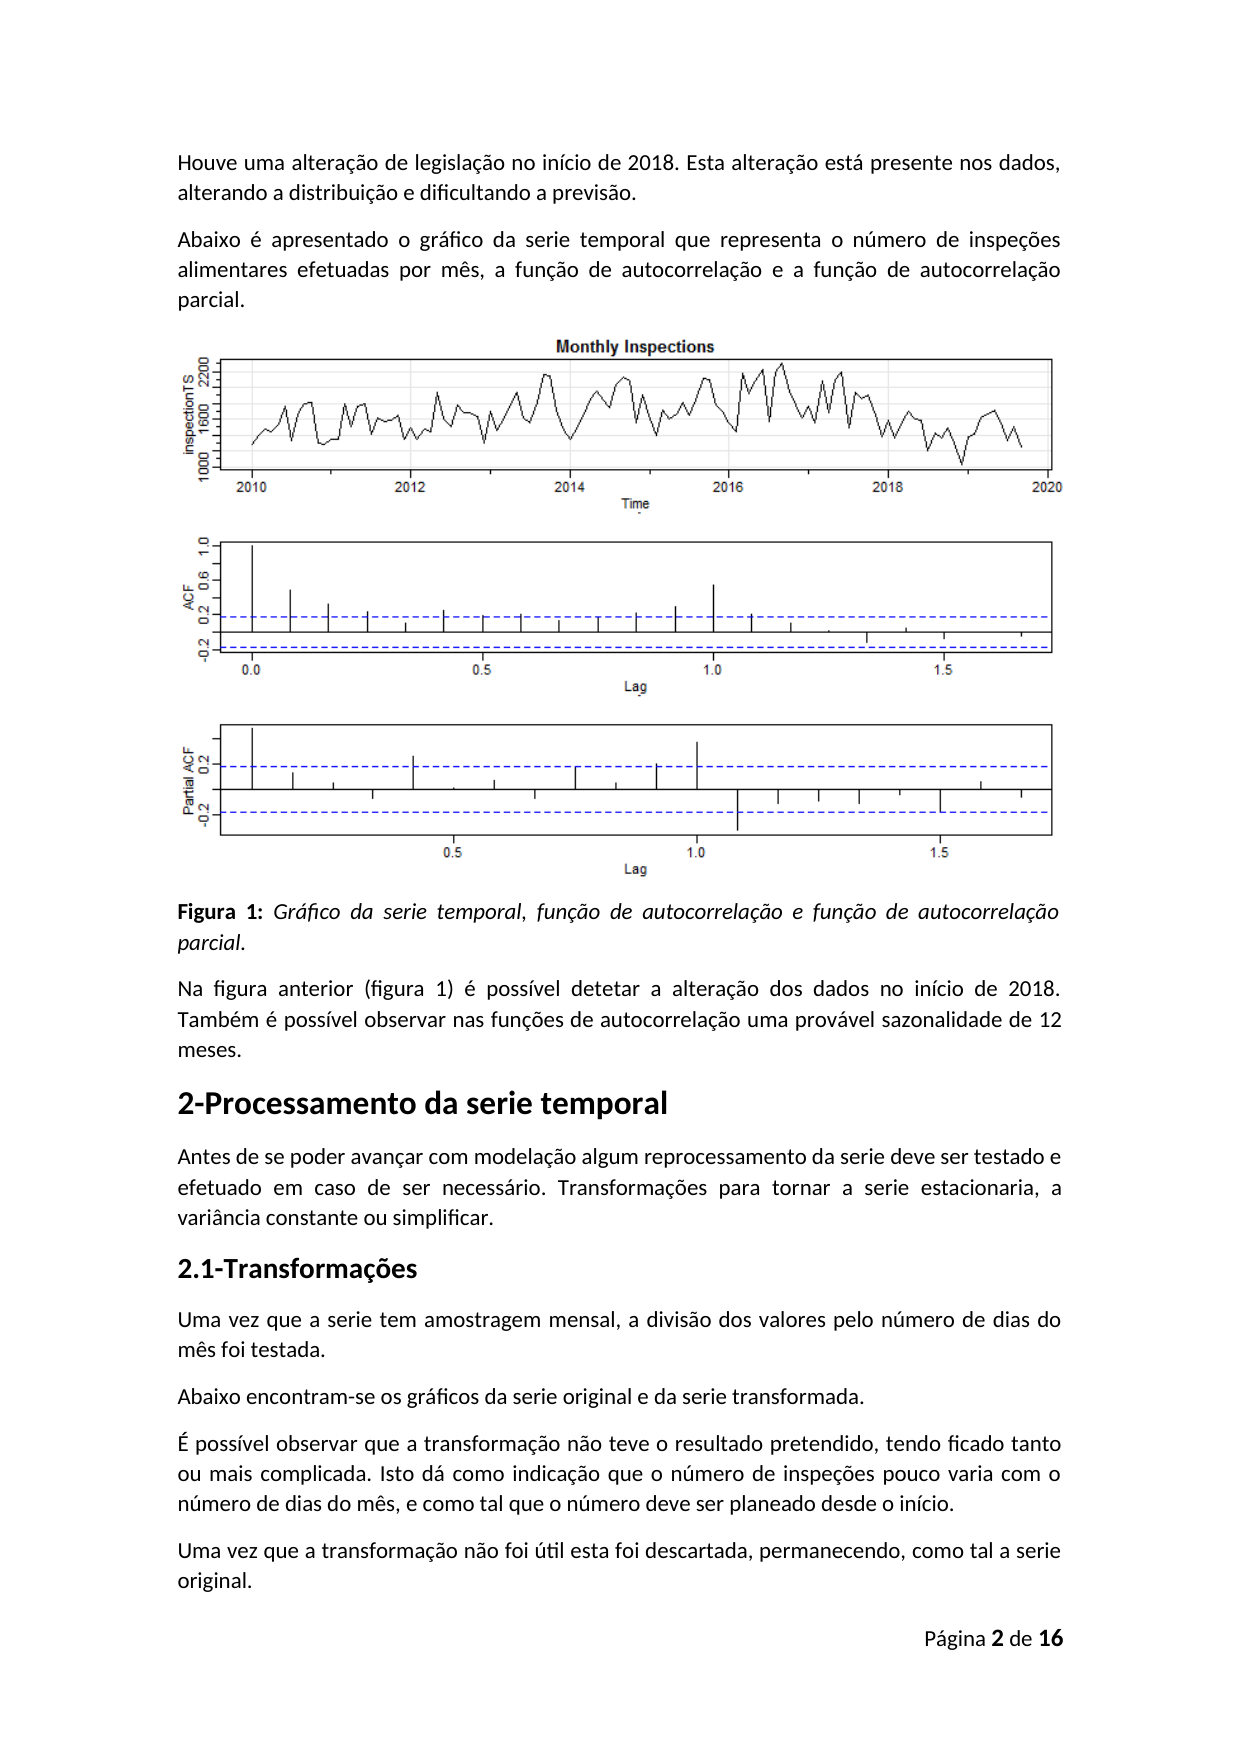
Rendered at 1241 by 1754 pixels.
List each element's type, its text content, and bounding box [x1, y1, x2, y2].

text Uma vez que a serie tem amostragem mensal, a divisão dos valores pelo número de dias do mês foi testada. [177, 1305, 1063, 1363]
text Na figura anterior (figura 1) é possível detetar a alteração dos dados no início de 2018. Também é possível observar nas funções de autocorrelação uma provável sazonalidade de 12 meses. [177, 974, 1063, 1063]
text 2-Processamento da serie temporal [177, 1082, 1063, 1123]
text Figura 1: Gráfico da serie temporal, função de autocorrelação e função de autocorrelação parcial. [177, 897, 1063, 956]
text Houve uma alteração de legislação no início de 2018. Esta alteração está presente nos dados, alterando a distribuição e dificultando a previsão. [177, 148, 1063, 206]
text 2.1-Transformações [177, 1250, 1063, 1285]
text Abaixo encontram-se os gráficos da serie original e da serie transformada. [177, 1382, 1063, 1410]
text Uma vez que a transformação não foi útil esta foi descartada, permanecendo, como tal a serie original. [177, 1536, 1063, 1594]
text Abaixo é apresentado o gráfico da serie temporal que representa o número de inspeções alimentares efetuadas por mês, a função de autocorrelação e a função de autocorrelação parcial. [177, 225, 1063, 313]
text É possível observar que a transformação não teve o resultado pretendido, tendo ficado tanto ou mais complicada. Isto dá como indicação que o número de inspeções pouco varia com o número de dias do mês, e como tal que o número deve ser planeado desde o início. [177, 1429, 1063, 1517]
picture [177, 332, 1063, 879]
text Antes de se poder avançar com modelação algum reprocessamento da serie deve ser testado e efetuado em caso de ser necessário. Transformações para tornar a serie estacionaria, a variância constante ou simplificar. [177, 1142, 1063, 1231]
